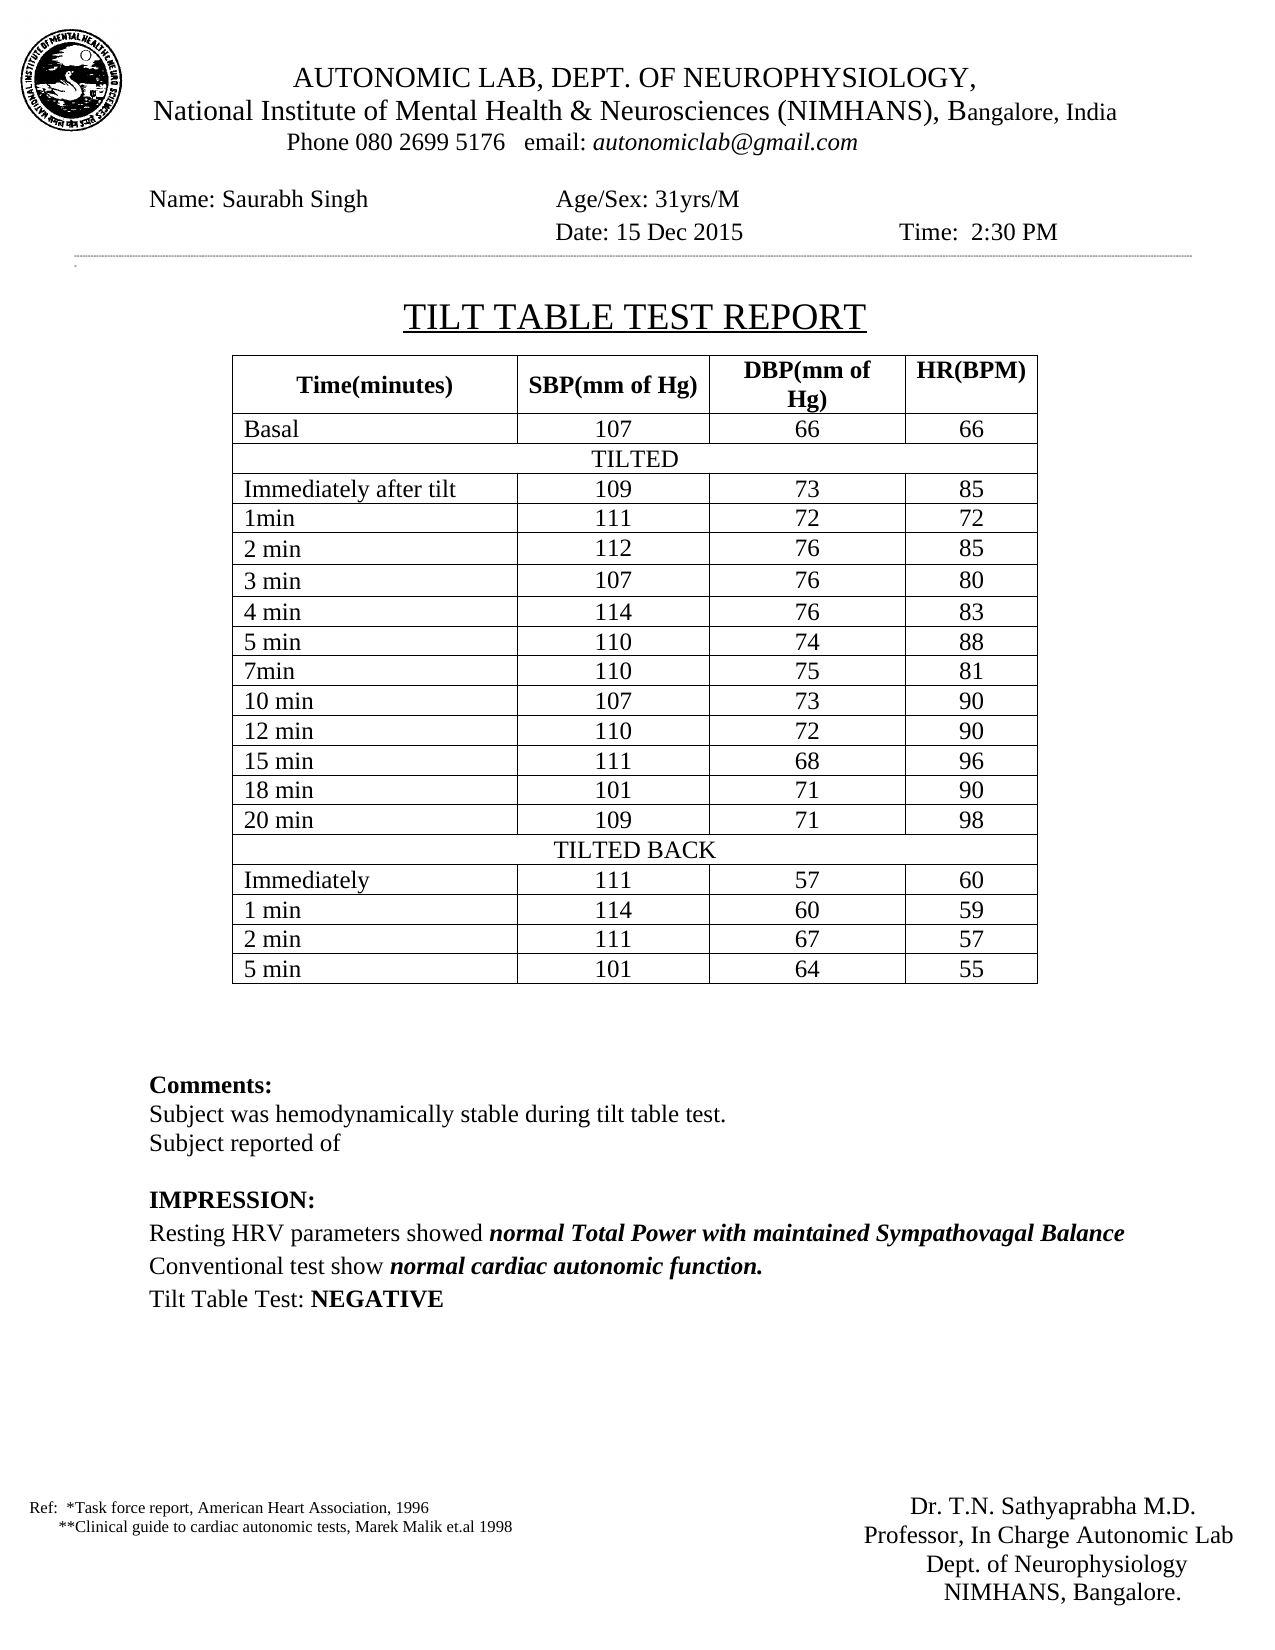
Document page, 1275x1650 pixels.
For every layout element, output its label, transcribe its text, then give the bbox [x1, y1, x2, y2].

table_cell 64 [710, 954, 905, 983]
text TILT TABLE TEST REPORT [74, 294, 1196, 337]
table_cell 60 [710, 895, 905, 923]
table_cell 72 [710, 716, 905, 745]
table_cell 85 [906, 474, 1037, 502]
table_cell 12 min [233, 716, 517, 745]
table_cell TILTED [233, 444, 1037, 473]
table_cell 110 [518, 656, 709, 685]
table_cell 76 [710, 533, 905, 564]
table_cell 71 [710, 805, 905, 834]
table_cell 5 min [233, 954, 517, 983]
table_cell Immediately after tilt [233, 474, 517, 502]
text Conventional test show normal cardiac autonomic function. [149, 1251, 1196, 1280]
table_cell TILTED BACK [233, 835, 1037, 864]
table_cell 3 min [233, 565, 517, 596]
table_cell 81 [906, 656, 1037, 685]
table_cell 90 [906, 686, 1037, 715]
table_cell 2 min [233, 533, 517, 564]
table_cell Basal [233, 414, 517, 443]
table_cell 1 min [233, 895, 517, 923]
table_cell 4 min [233, 597, 517, 626]
table_cell 107 [518, 686, 709, 715]
table_cell 71 [710, 776, 905, 804]
table_cell 57 [906, 925, 1037, 953]
table_cell 7min [233, 656, 517, 685]
table_cell 114 [518, 895, 709, 923]
table_cell 60 [906, 865, 1037, 894]
table_cell 111 [518, 925, 709, 953]
table_cell 66 [710, 414, 905, 443]
text Name: Saurabh Singh Age/Sex: 31yrs/M [149, 184, 1196, 213]
table_cell 107 [518, 414, 709, 443]
table_cell 55 [906, 954, 1037, 983]
text Date: 15 Dec 2015 Time: 2:30 PM [524, 217, 1196, 246]
picture [14, 14, 132, 146]
table_cell 109 [518, 474, 709, 502]
table_cell 109 [518, 805, 709, 834]
table_cell Immediately [233, 865, 517, 894]
table_header Time(minutes) [233, 356, 517, 413]
table_cell 96 [906, 746, 1037, 774]
table_cell 72 [906, 504, 1037, 532]
table_cell 15 min [233, 746, 517, 774]
text Subject was hemodynamically stable during tilt table test. [74, 1099, 1196, 1128]
table_cell 10 min [233, 686, 517, 715]
table_cell 85 [906, 533, 1037, 564]
text Subject reported of [74, 1128, 1196, 1157]
table_header DBP(mm of Hg) [710, 356, 905, 413]
table_cell 67 [710, 925, 905, 953]
table_cell 83 [906, 597, 1037, 626]
text Comments: [74, 1070, 1196, 1099]
table_cell 73 [710, 474, 905, 502]
text Resting HRV parameters showed normal Total Power with maintained Sympathovagal Balance [149, 1218, 1196, 1247]
table_cell 20 min [233, 805, 517, 834]
table_cell 111 [518, 504, 709, 532]
table_cell 112 [518, 533, 709, 564]
table_cell 110 [518, 716, 709, 745]
table_cell 80 [906, 565, 1037, 596]
table_cell 66 [906, 414, 1037, 443]
table_cell 73 [710, 686, 905, 715]
text IMPRESSION: [149, 1185, 1196, 1214]
table_cell 98 [906, 805, 1037, 834]
table_header SBP(mm of Hg) [518, 356, 709, 413]
table_cell 90 [906, 776, 1037, 804]
table_cell 76 [710, 565, 905, 596]
table_cell 2 min [233, 925, 517, 953]
table_cell 68 [710, 746, 905, 774]
table_cell 76 [710, 597, 905, 626]
table_cell 74 [710, 627, 905, 655]
table_cell 5 min [233, 627, 517, 655]
table_cell 114 [518, 597, 709, 626]
table_cell 59 [906, 895, 1037, 923]
table_cell 1min [233, 504, 517, 532]
table_cell 75 [710, 656, 905, 685]
table_cell 88 [906, 627, 1037, 655]
table_cell 90 [906, 716, 1037, 745]
table_cell 101 [518, 776, 709, 804]
table_cell 110 [518, 627, 709, 655]
table_header HR(BPM) [906, 356, 1037, 413]
table_cell 111 [518, 865, 709, 894]
table_cell 18 min [233, 776, 517, 804]
table_cell 107 [518, 565, 709, 596]
text Tilt Table Test: NEGATIVE [149, 1284, 1196, 1313]
table_cell 101 [518, 954, 709, 983]
table_cell 72 [710, 504, 905, 532]
table_cell 57 [710, 865, 905, 894]
table_cell 111 [518, 746, 709, 774]
